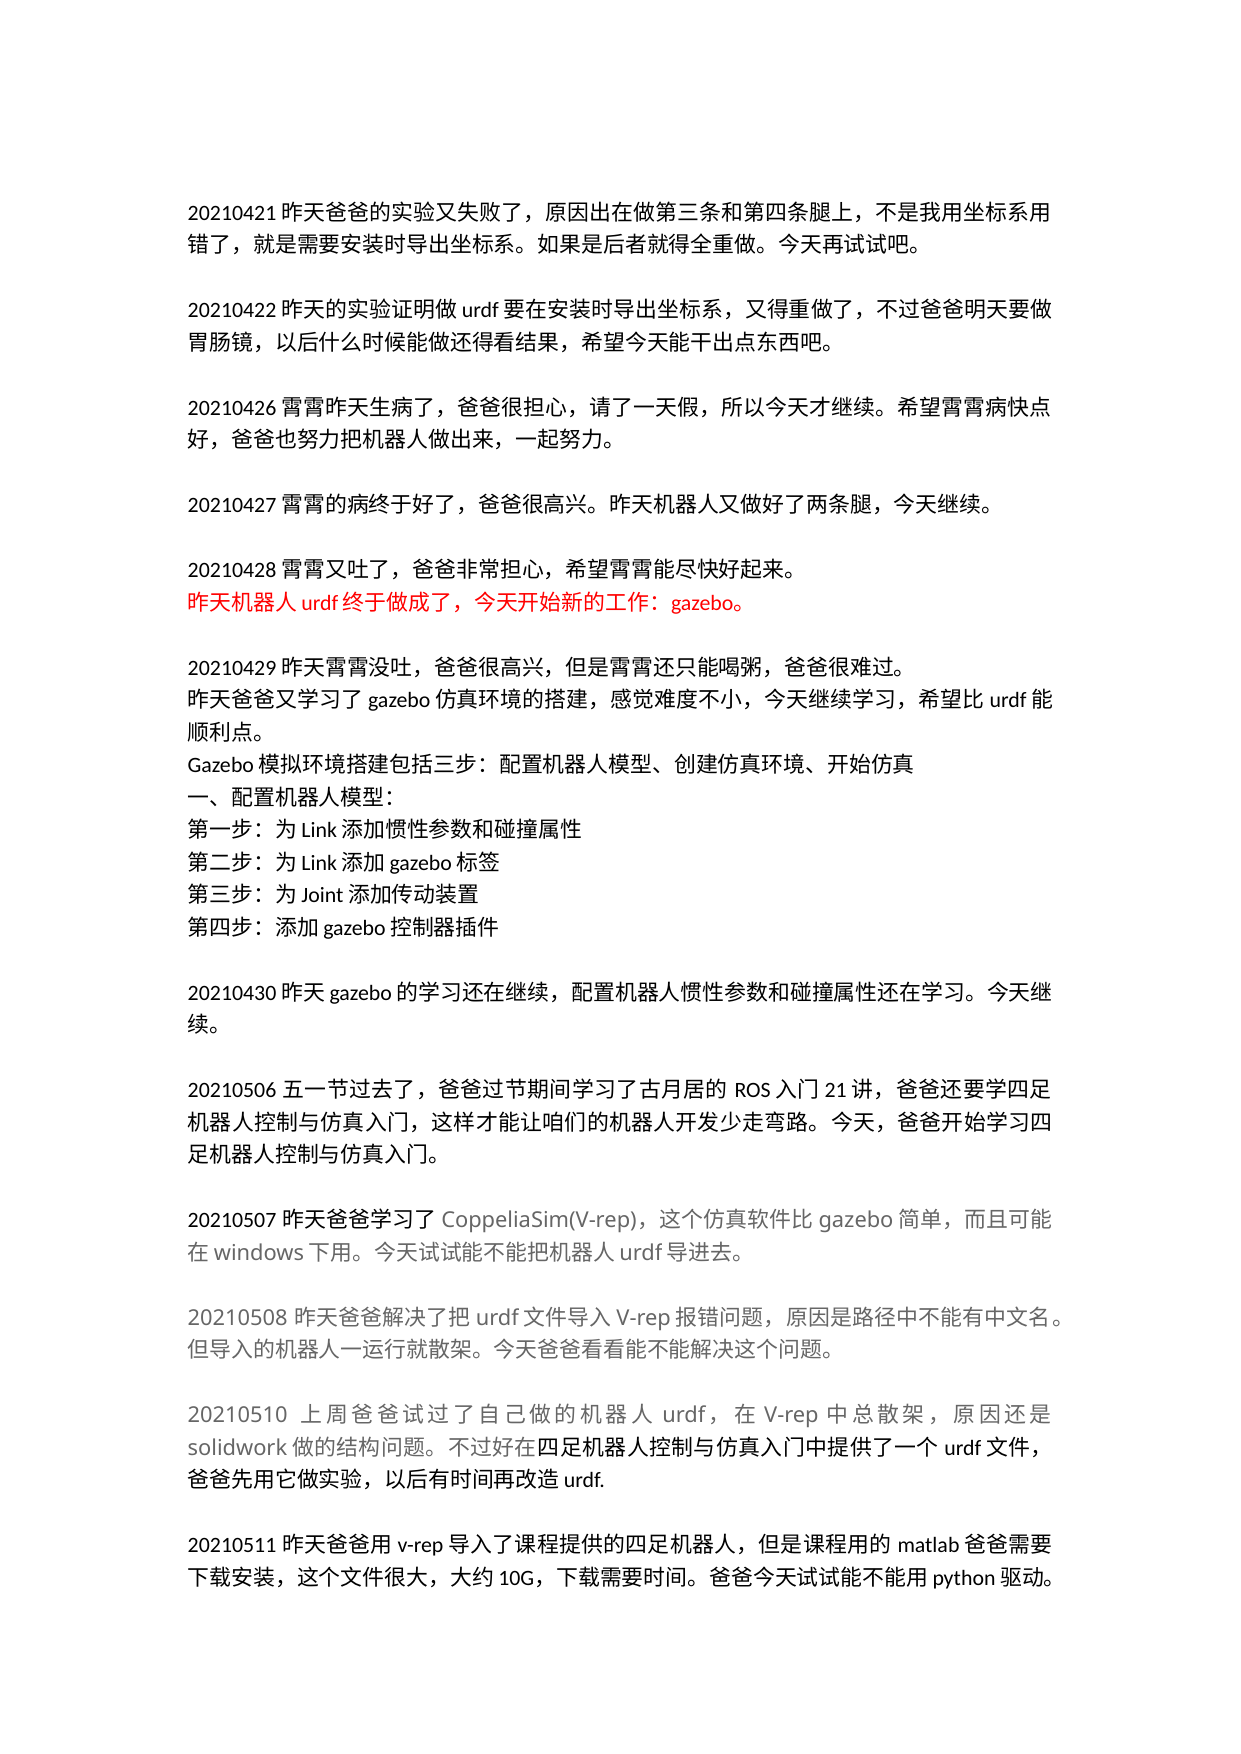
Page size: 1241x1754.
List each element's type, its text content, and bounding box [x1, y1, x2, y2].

list 第一步：为Link添加惯性参数和碰撞属性 [187, 812, 1053, 844]
list 20210508 昨天爸爸解决了把urdf文件导入V-rep报错问题，原因是路径中不能有中文名。但导入的机器人一运行就散架。今天爸爸看看能不能解决这个问题。 [187, 1299, 1053, 1364]
list 第二步：为Link添加gazebo标签 [187, 844, 1053, 877]
list 第四步：添加gazebo控制器插件 [187, 909, 1053, 942]
text 20210429 昨天霄霄没吐，爸爸很高兴，但是霄霄还只能喝粥，爸爸很难过。 [187, 649, 1053, 682]
list 20210510 上周爸爸试过了自己做的机器人urdf，在V-rep中总散架，原因还是solidwork做的结构问题。不过好在四足机器人控制与仿真入门中提供了一个urdf文件，爸爸先用它做实验，以后有时间再改造urdf. [187, 1397, 1053, 1494]
text 20210426 霄霄昨天生病了，爸爸很担心，请了一天假，所以今天才继续。希望霄霄病快点好，爸爸也努力把机器人做出来，一起努力。 [187, 389, 1053, 454]
list 20210506 五一节过去了，爸爸过节期间学习了古月居的ROS入门21讲，爸爸还要学四足机器人控制与仿真入门，这样才能让咱们的机器人开发少走弯路。今天，爸爸开始学习四足机器人控制与仿真入门。 [187, 1072, 1053, 1169]
text 20210422 昨天的实验证明做urdf要在安装时导出坐标系，又得重做了，不过爸爸明天要做胃肠镜，以后什么时候能做还得看结果，希望今天能干出点东西吧。 [187, 292, 1053, 357]
list 20210507 昨天爸爸学习了CoppeliaSim(V-rep)，这个仿真软件比gazebo简单，而且可能在windows下用。今天试试能不能把机器人urdf导进去。 [187, 1202, 1053, 1267]
text 20210421 昨天爸爸的实验又失败了，原因出在做第三条和第四条腿上，不是我用坐标系用错了，就是需要安装时导出坐标系。如果是后者就得全重做。今天再试试吧。 [187, 194, 1053, 259]
list 配置机器人模型： [187, 779, 1053, 812]
text 昨天机器人urdf终于做成了，今天开始新的工作：gazebo。 [187, 584, 1053, 617]
list 第三步：为Joint添加传动装置 [187, 877, 1053, 909]
text 20210427 霄霄的病终于好了，爸爸很高兴。昨天机器人又做好了两条腿，今天继续。 [187, 487, 1053, 519]
text Gazebo模拟环境搭建包括三步：配置机器人模型、创建仿真环境、开始仿真 [187, 747, 1053, 779]
list 20210511 昨天爸爸用v-rep导入了课程提供的四足机器人，但是课程用的matlab爸爸需要下载安装，这个文件很大，大约10G，下载需要时间。爸爸今天试试能不能用python驱动。 [187, 1527, 1053, 1592]
text 20210428 霄霄又吐了，爸爸非常担心，希望霄霄能尽快好起来。 [187, 552, 1053, 584]
text 昨天爸爸又学习了gazebo仿真环境的搭建，感觉难度不小，今天继续学习，希望比urdf能顺利点。 [187, 682, 1053, 747]
list 20210430 昨天gazebo的学习还在继续，配置机器人惯性参数和碰撞属性还在学习。今天继续。 [187, 974, 1053, 1039]
